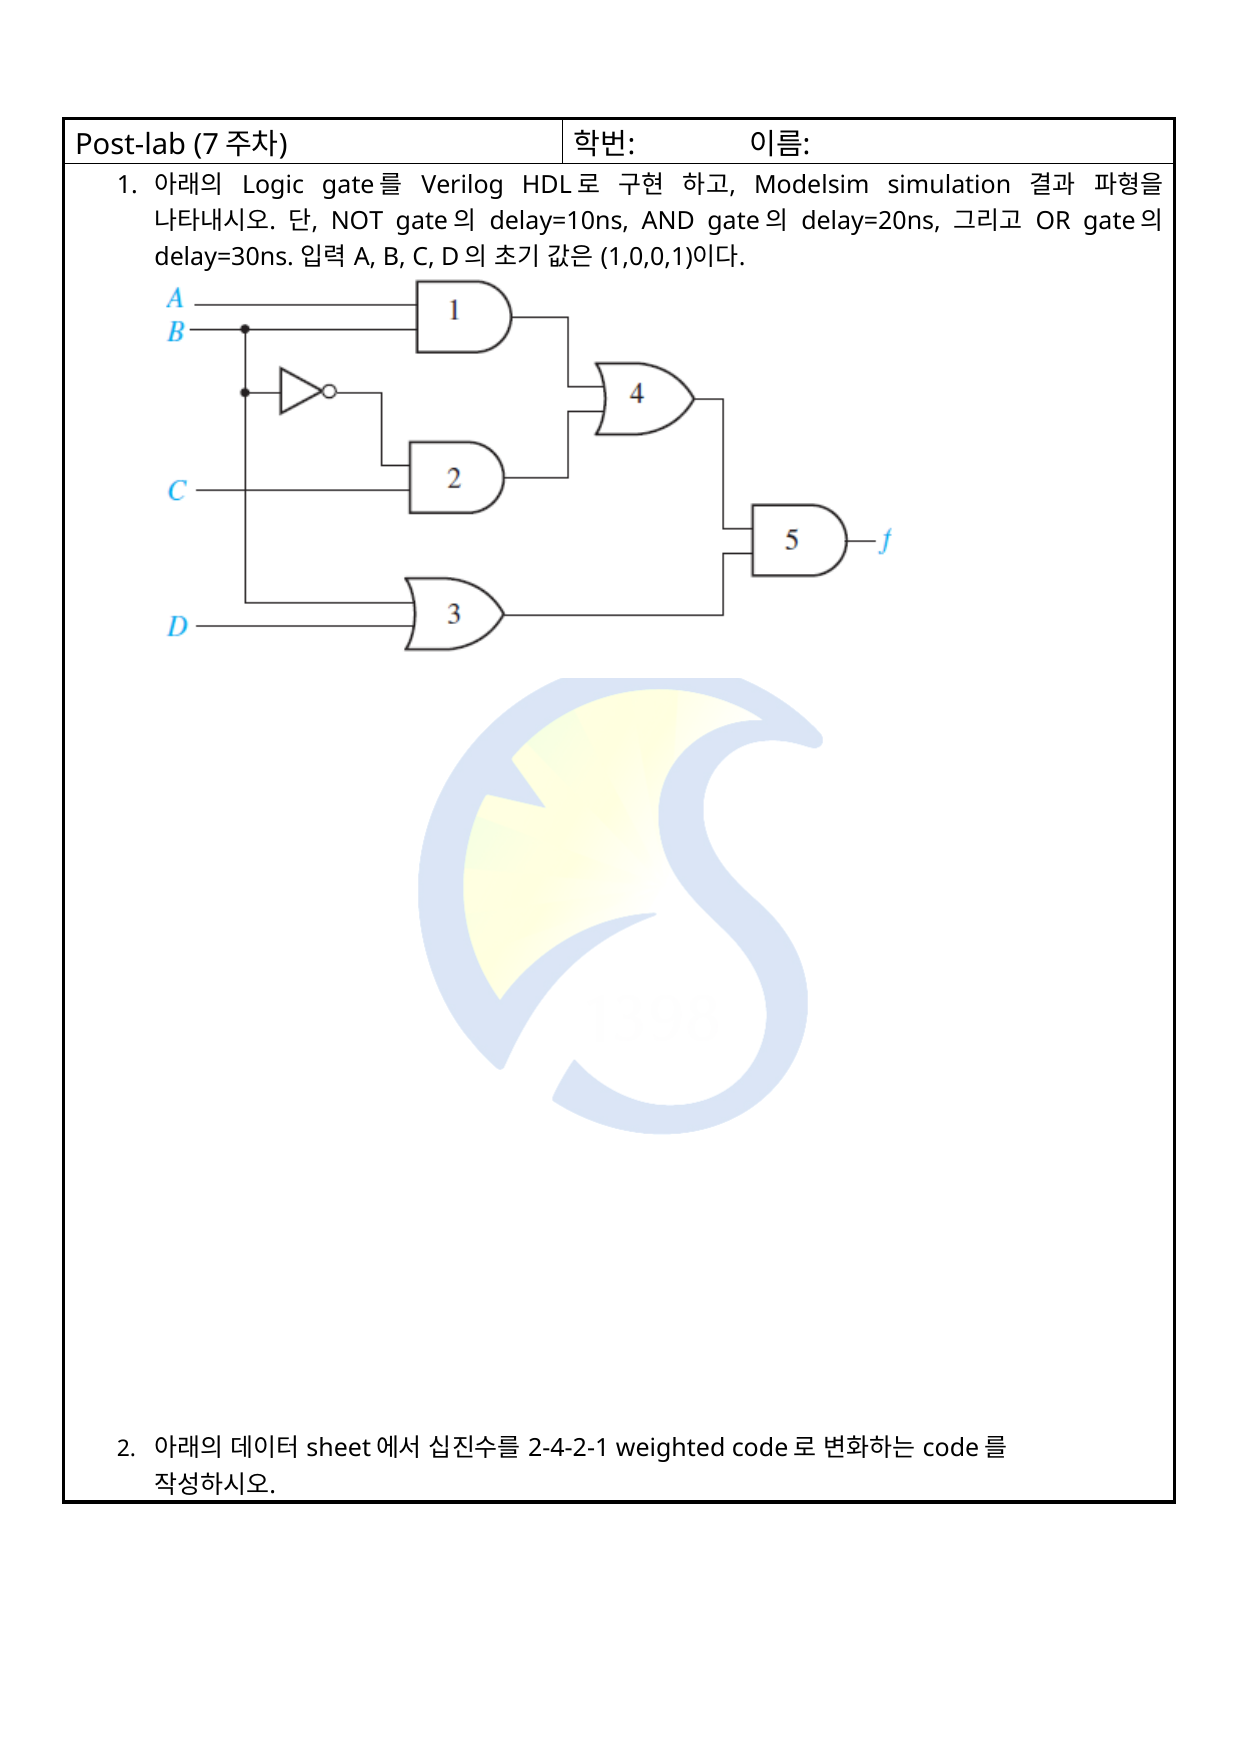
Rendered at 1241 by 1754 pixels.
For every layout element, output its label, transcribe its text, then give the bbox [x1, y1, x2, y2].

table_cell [65, 164, 1173, 1500]
table_header 학번: 이름: [563, 120, 1173, 163]
table_header Post-lab (7주차) [65, 120, 562, 163]
picture [154, 272, 920, 678]
